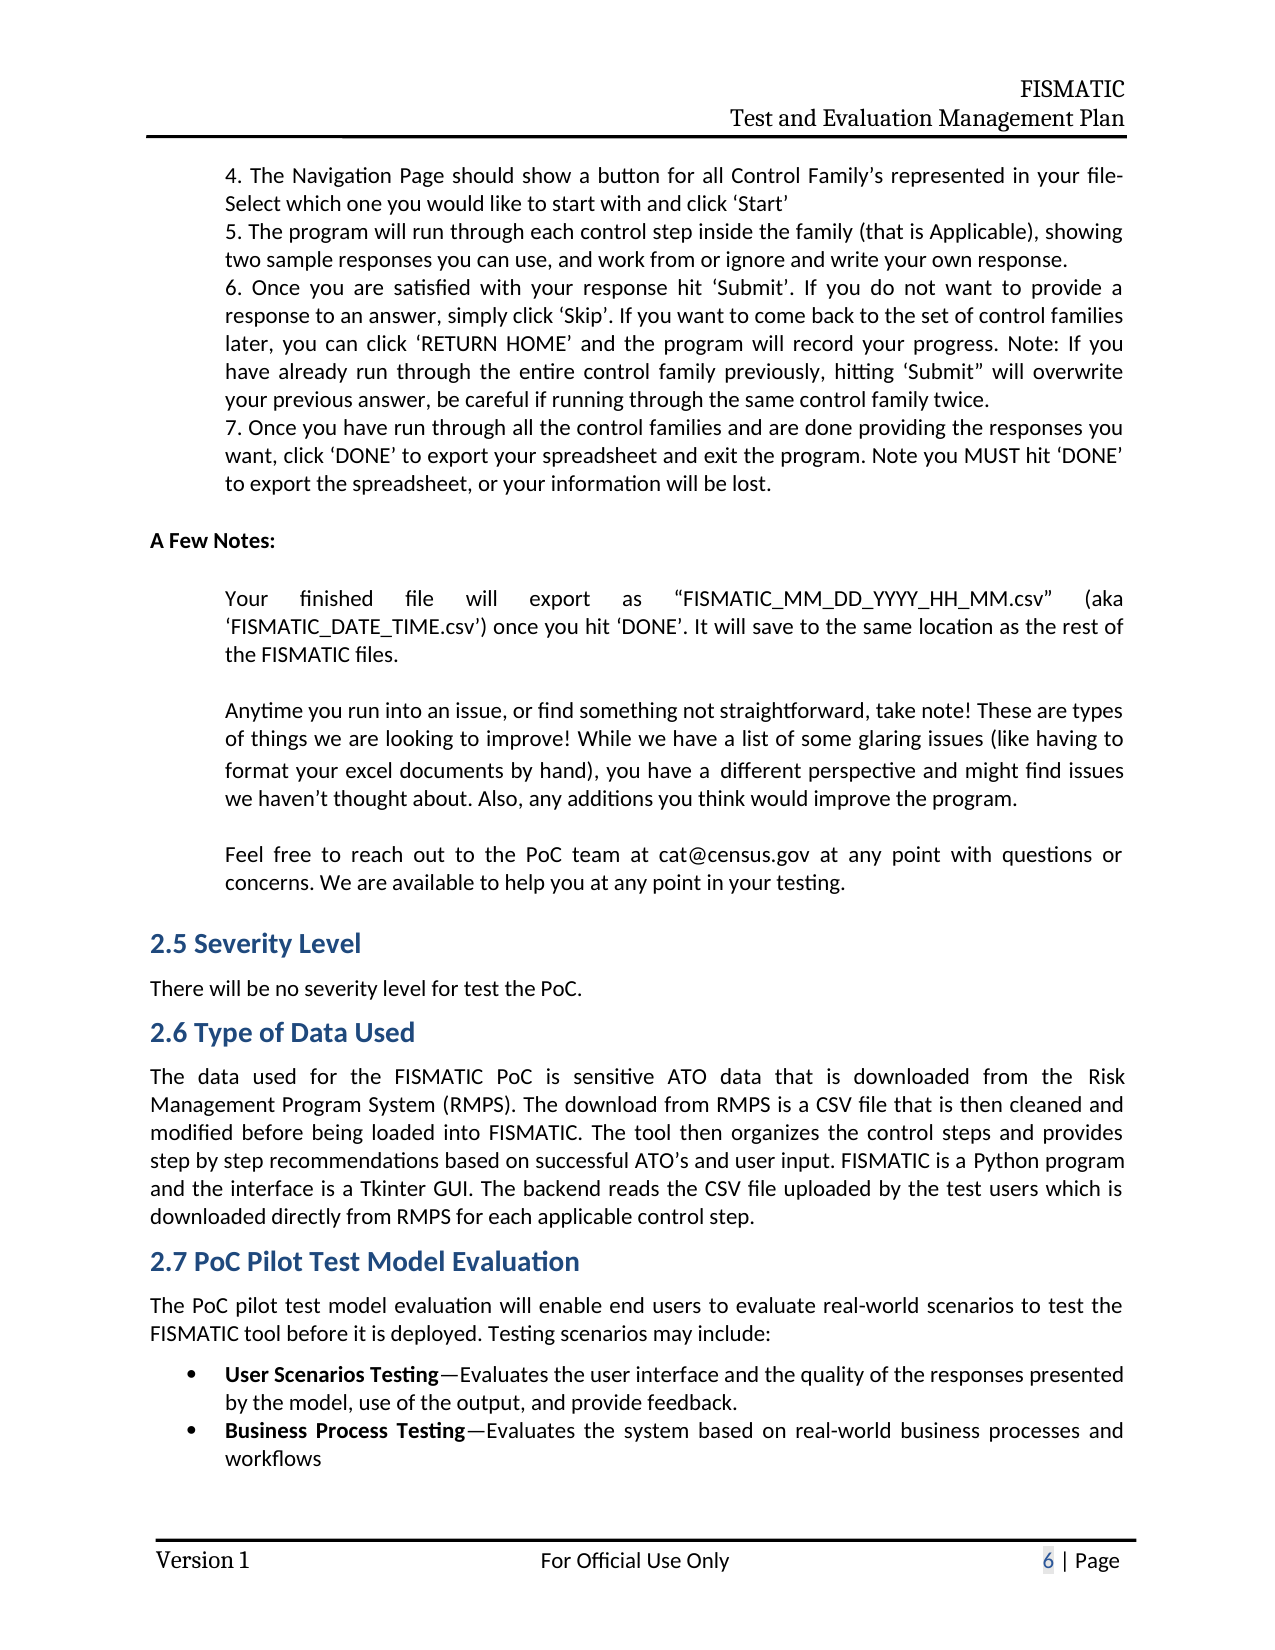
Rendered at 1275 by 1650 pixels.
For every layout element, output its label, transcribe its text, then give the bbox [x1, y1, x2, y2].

text 5. The program will run through each control step inside the family (that is Applicable), showing two sample responses you can use, and work from or ignore and write your own response. [225, 217, 1125, 273]
text The PoC pilot test model evaluation will enable end users to evaluate real-world scenarios to test the FISMATIC tool before it is deployed. Testing scenarios may include: [150, 1291, 1125, 1347]
text The data used for the FISMATIC PoC is sensitive ATO data that is downloaded from the Risk Management Program System (RMPS). The download from RMPS is a CSV file that is then cleaned and modified before being loaded into FISMATIC. The tool then organizes the control steps and provides step by step recommendations based on successful ATO’s and user input. FISMATIC is a Python program and the interface is a Tkinter GUI. The backend reads the CSV file uploaded by the test users which is downloaded directly from RMPS for each applicable control step. [150, 1062, 1125, 1231]
list Business Process Testing—Evaluates the system based on real-world business processes and workflows [187, 1416, 1125, 1472]
text 7. Once you have run through all the control families and are done providing the responses you want, click ‘DONE’ to export your spreadsheet and exit the program. Note you MUST hit ‘DONE’ to export the spreadsheet, or your information will be lost. [225, 413, 1125, 497]
text 4. The Navigation Page should show a button for all Control Family’s represented in your file- Select which one you would like to start with and click ‘Start’ [225, 161, 1125, 217]
subtitle 2.6 Type of Data Used [150, 1014, 1125, 1050]
text A Few Notes: [150, 527, 1125, 555]
text There will be no severity level for test the PoC. [150, 974, 1125, 1002]
subtitle 2.7 PoC Pilot Test Model Evaluation [150, 1243, 1125, 1279]
text Your finished file will export as “FISMATIC_MM_DD_YYYY_HH_MM.csv” (aka ‘FISMATIC_DATE_TIME.csv’) once you hit ‘DONE’. It will save to the same location as the rest of the FISMATIC files. [225, 584, 1125, 668]
text Anytime you run into an issue, or find something not straightforward, take note! These are types of things we are looking to improve! While we have a list of some glaring issues (like having to format your excel documents by hand), you have a different perspective and might find issues we haven’t thought about. Also, any additions you think would improve the program. [225, 696, 1125, 812]
text 6. Once you are satisfied with your response hit ‘Submit’. If you do not want to provide a response to an answer, simply click ‘Skip’. If you want to come back to the set of control families later, you can click ‘RETURN HOME’ and the program will record your progress. Note: If you have already run through the entire control family previously, hitting ‘Submit” will overwrite your previous answer, be careful if running through the same control family twice. [225, 273, 1125, 413]
text Feel free to reach out to the PoC team at cat@census.gov at any point with questions or concerns. We are available to help you at any point in your testing. [225, 840, 1125, 896]
list User Scenarios Testing—Evaluates the user interface and the quality of the responses presented by the model, use of the output, and provide feedback. [187, 1360, 1125, 1416]
subtitle 2.5 Severity Level [150, 926, 1125, 961]
